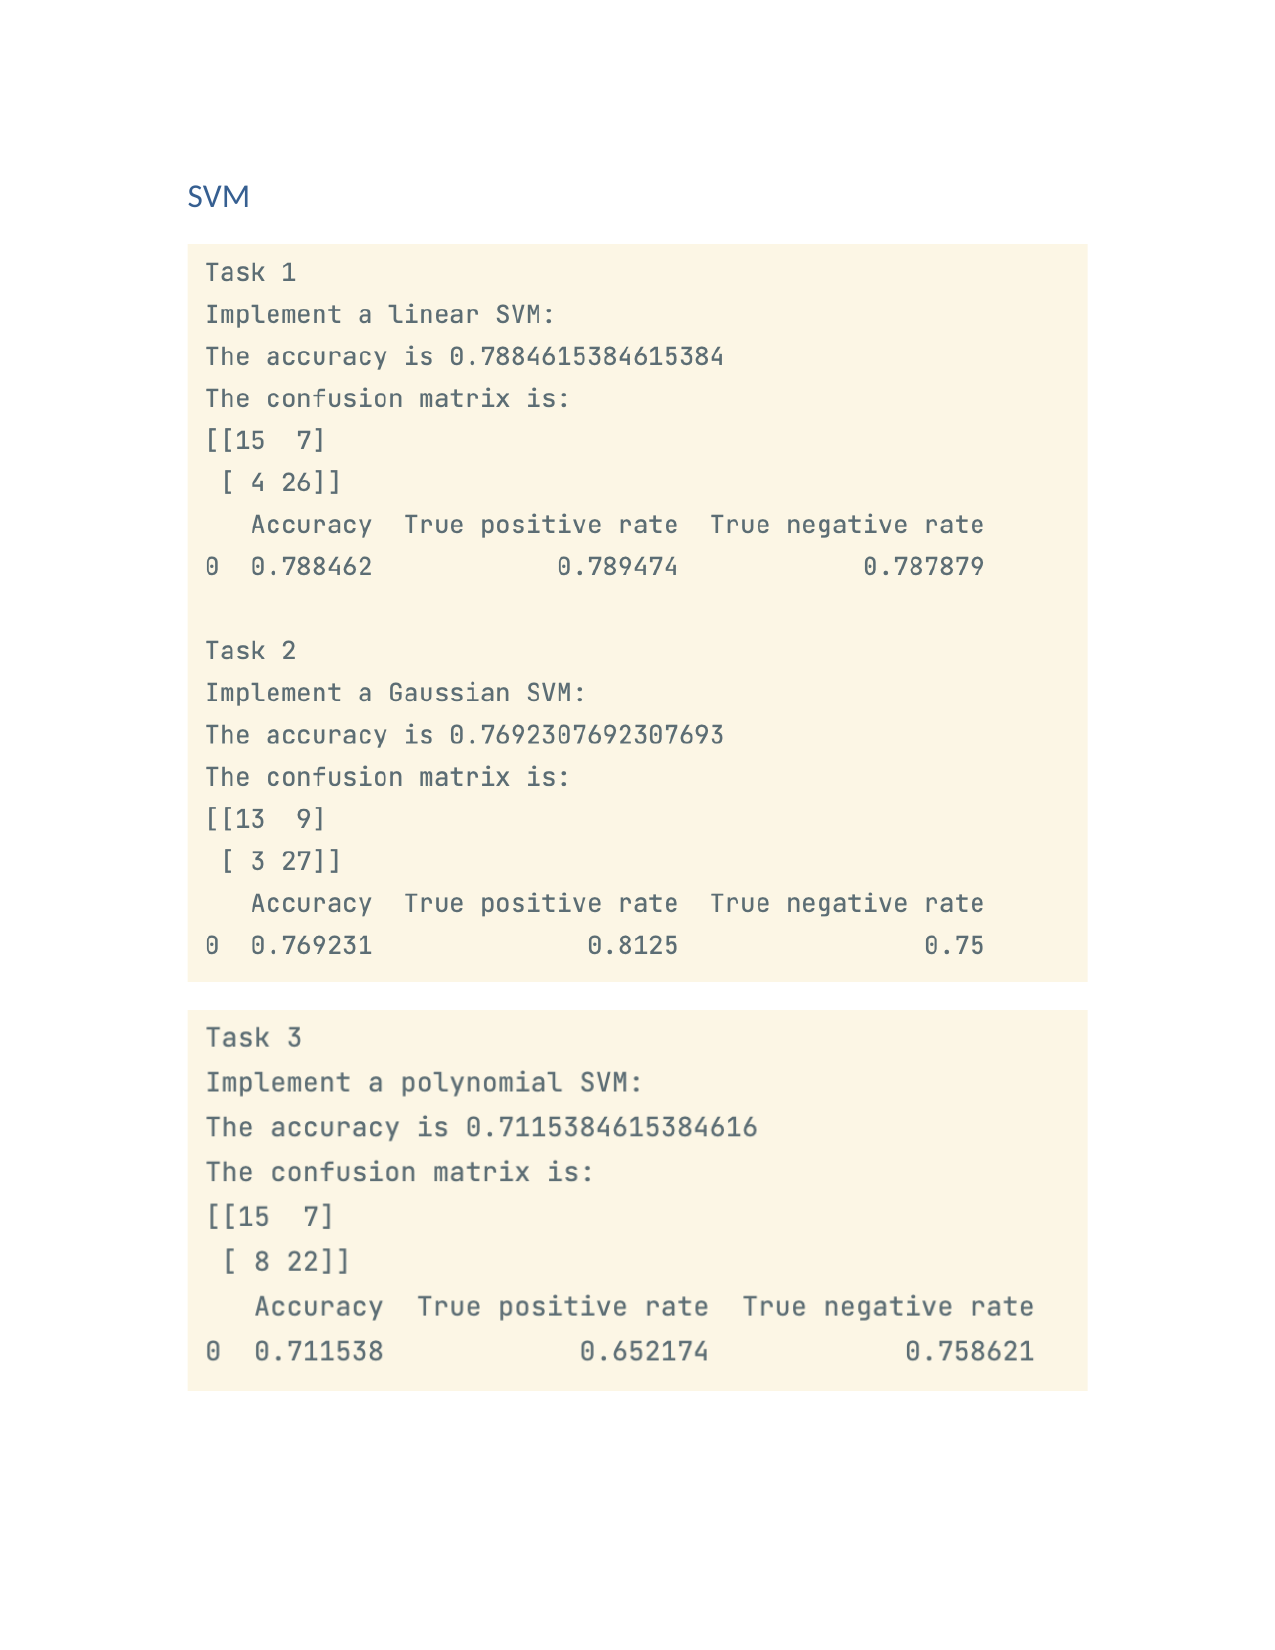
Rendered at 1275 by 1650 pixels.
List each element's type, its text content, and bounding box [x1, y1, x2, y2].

subtitle SVM [187, 175, 1087, 216]
picture [187, 244, 1088, 982]
picture [187, 1010, 1088, 1391]
